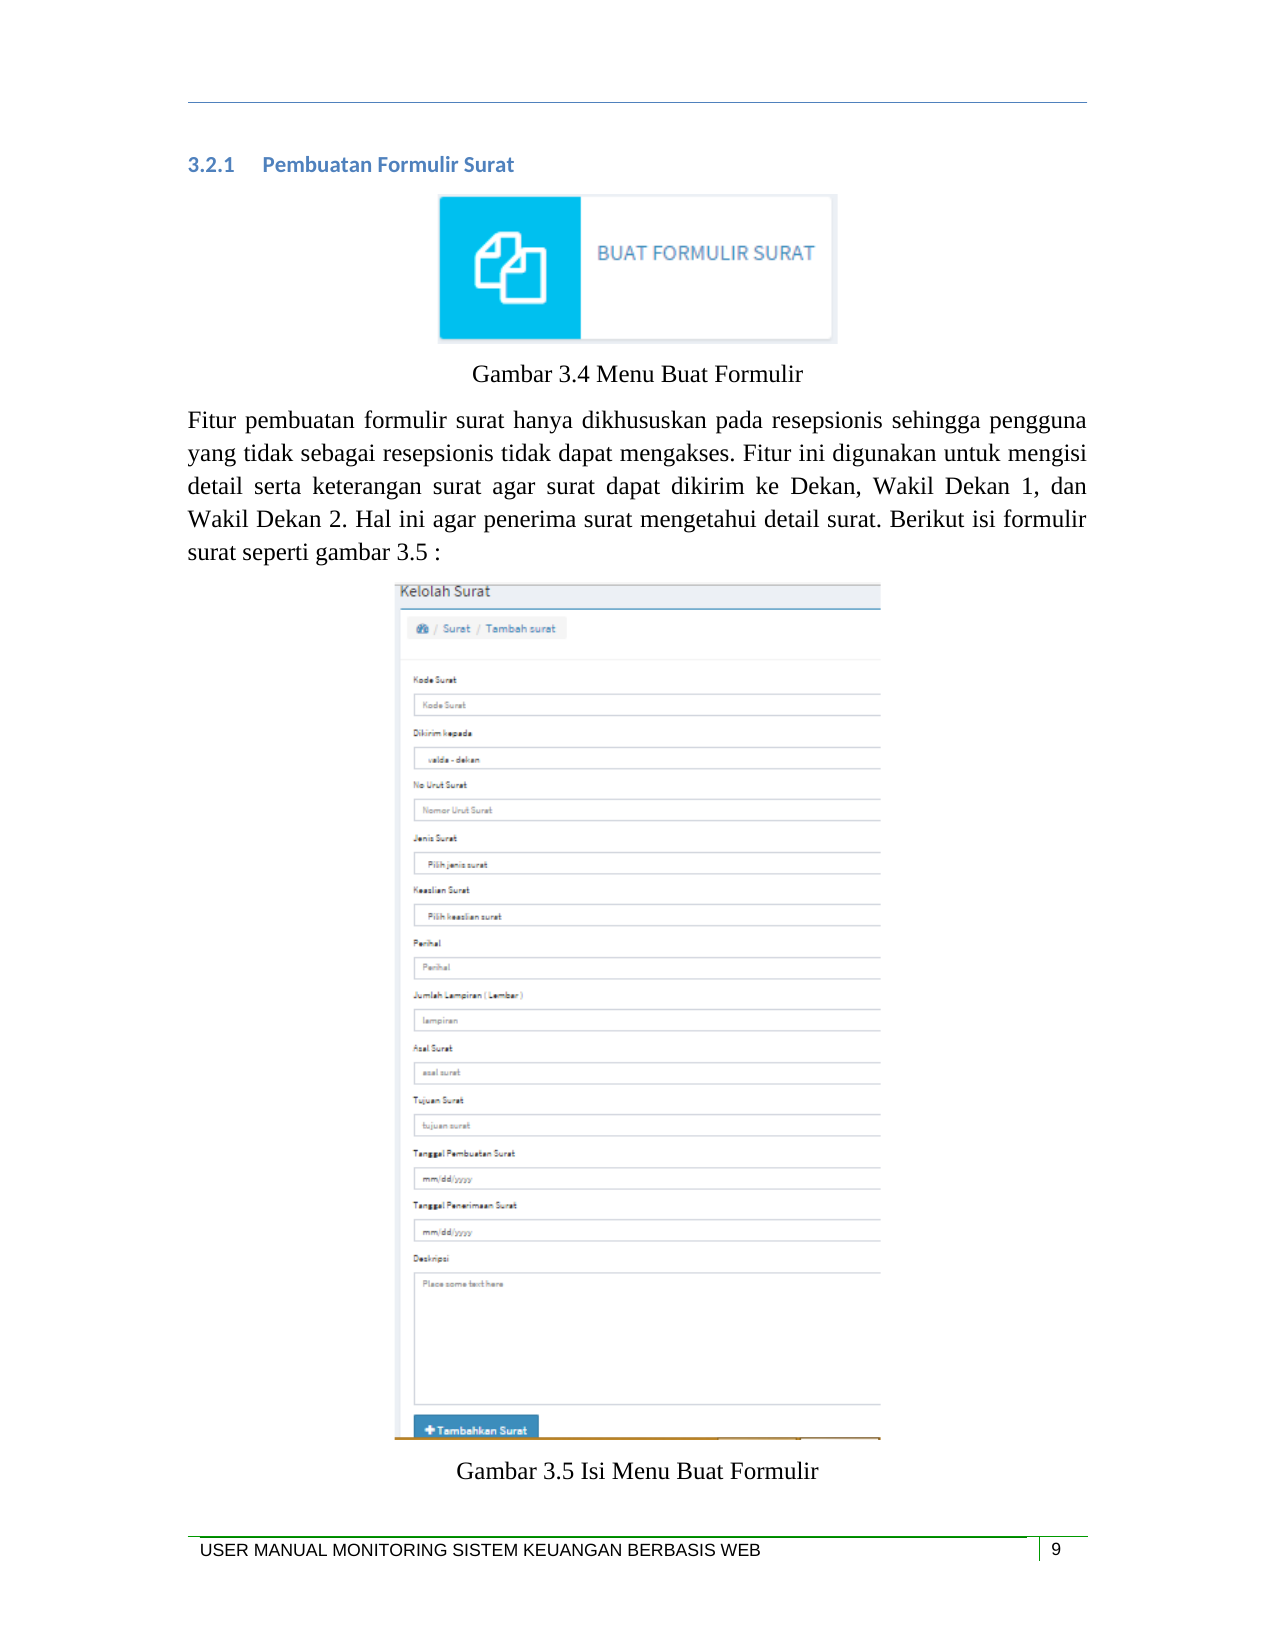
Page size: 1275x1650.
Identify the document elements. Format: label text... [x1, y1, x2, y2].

subtitle Pembuatan Formulir Surat [187, 150, 1087, 178]
text Fitur pembuatan formulir surat hanya dikhususkan pada resepsionis sehingga pengguna yang tidak sebagai resepsionis tidak dapat mengakses. Fitur ini digunakan untuk mengisi detail serta keterangan surat agar surat dapat dikirim ke Dekan, Wakil Dekan 1, dan Wakil Dekan 2. Hal ini agar penerima surat mengetahui detail surat. Berikut isi formulir surat seperti gambar 3.5 : [187, 405, 1087, 566]
text Gambar 3.5 Isi Menu Buat Formulir [187, 1456, 1087, 1484]
picture [437, 194, 838, 344]
picture [394, 582, 881, 1440]
text Gambar 3.4 Menu Buat Formulir [187, 359, 1087, 388]
